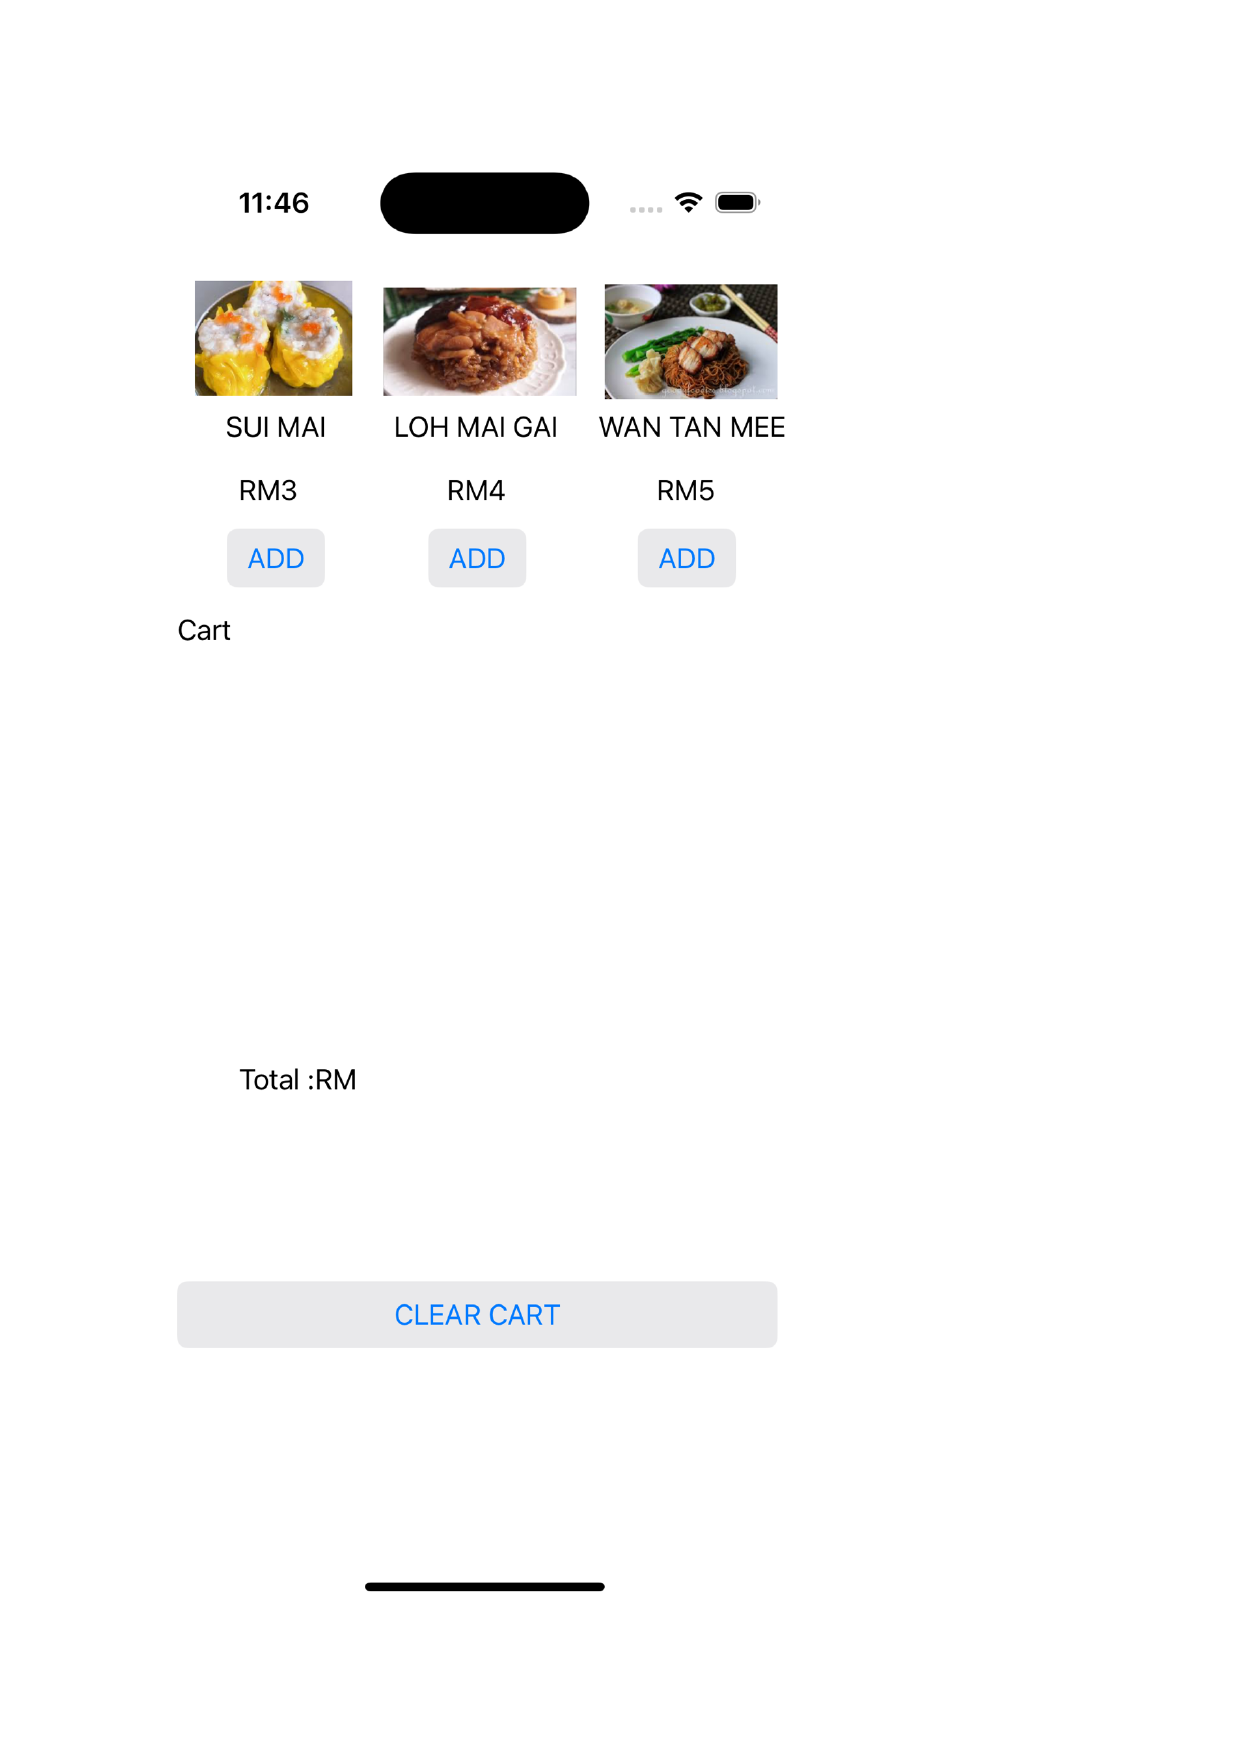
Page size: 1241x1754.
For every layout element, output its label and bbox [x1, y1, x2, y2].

picture [150, 150, 819, 1604]
